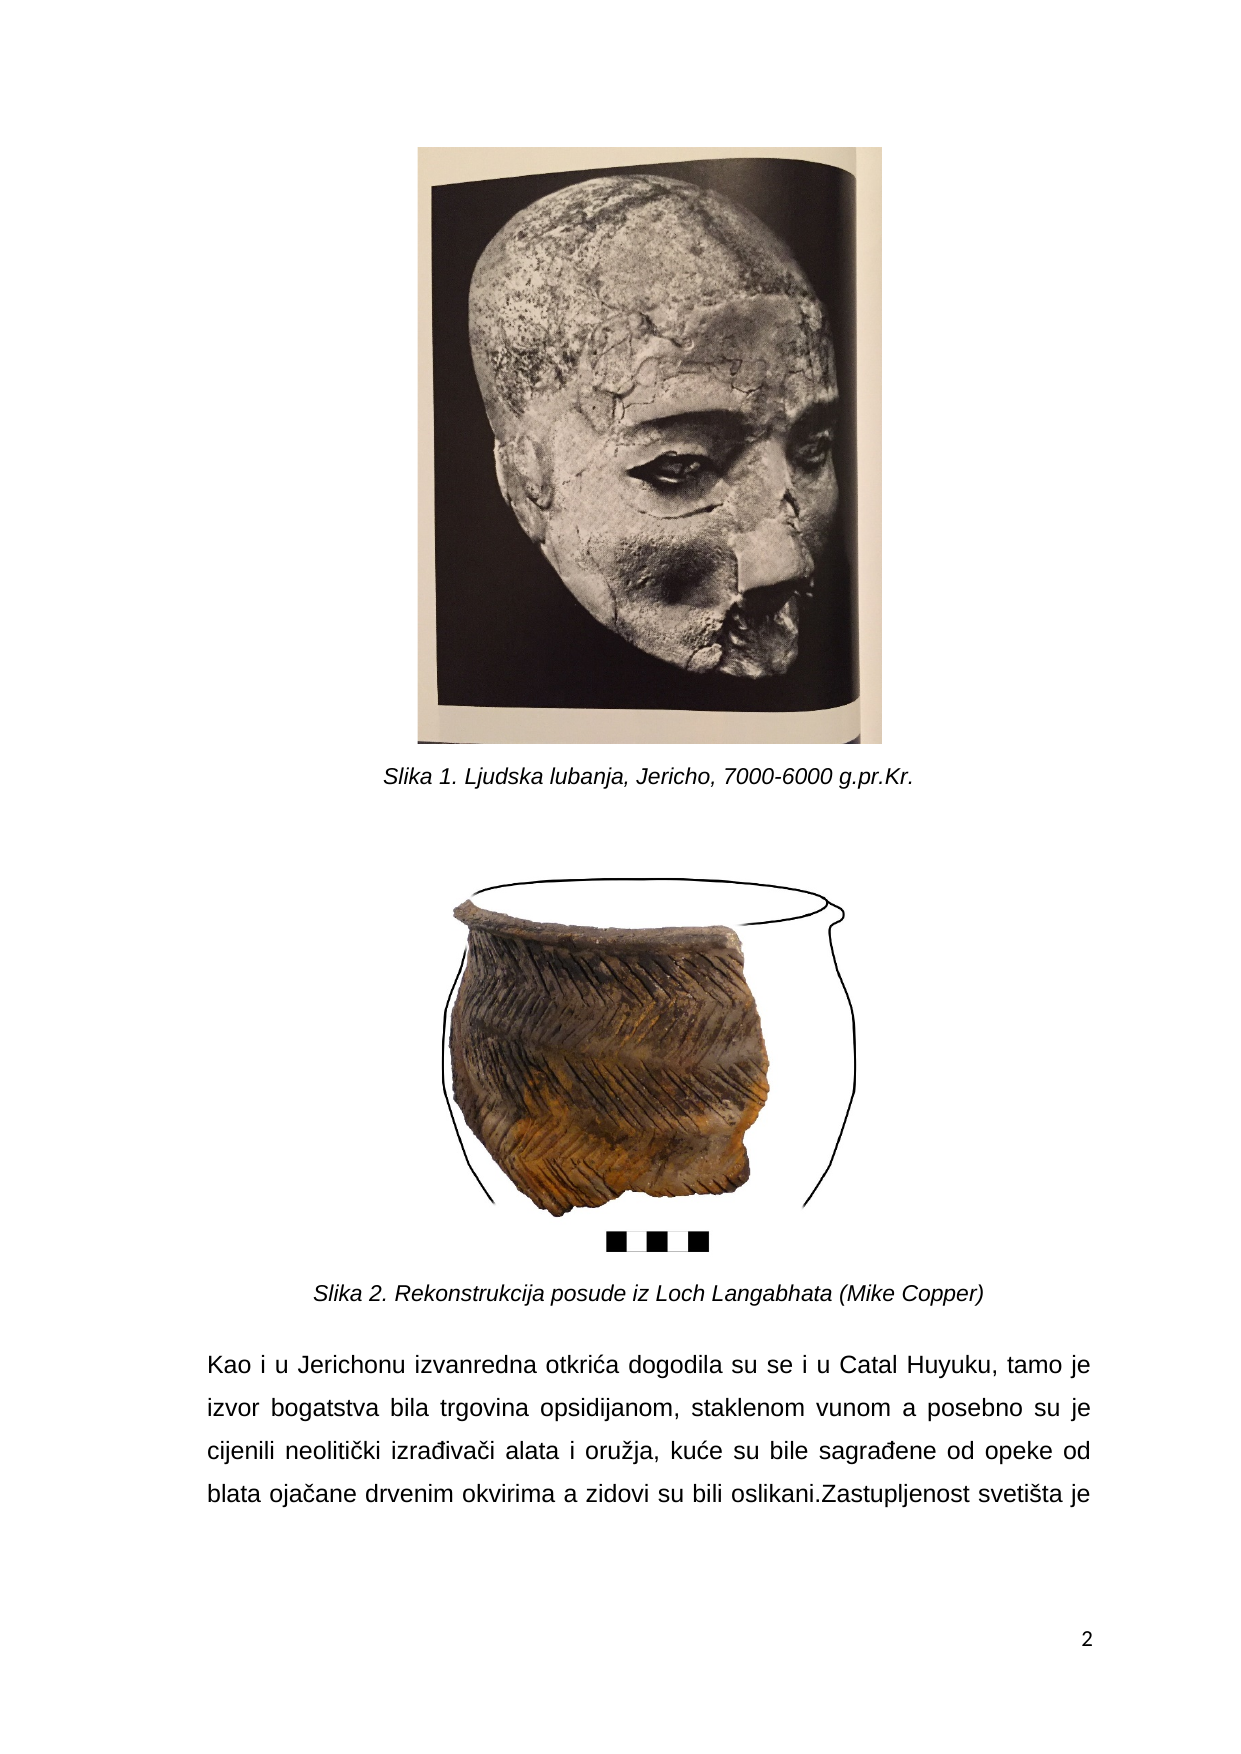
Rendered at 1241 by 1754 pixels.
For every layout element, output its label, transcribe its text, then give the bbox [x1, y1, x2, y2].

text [207, 1350, 1092, 1508]
picture [429, 865, 870, 1261]
picture [417, 147, 882, 744]
text Slika 1. Ljudska lubanja, Jericho, 7000-6000 g.pr.Kr. [207, 763, 1092, 789]
text Slika 2. Rekonstrukcija posude iz Loch Langabhata (Mike Copper) [207, 1280, 1092, 1329]
